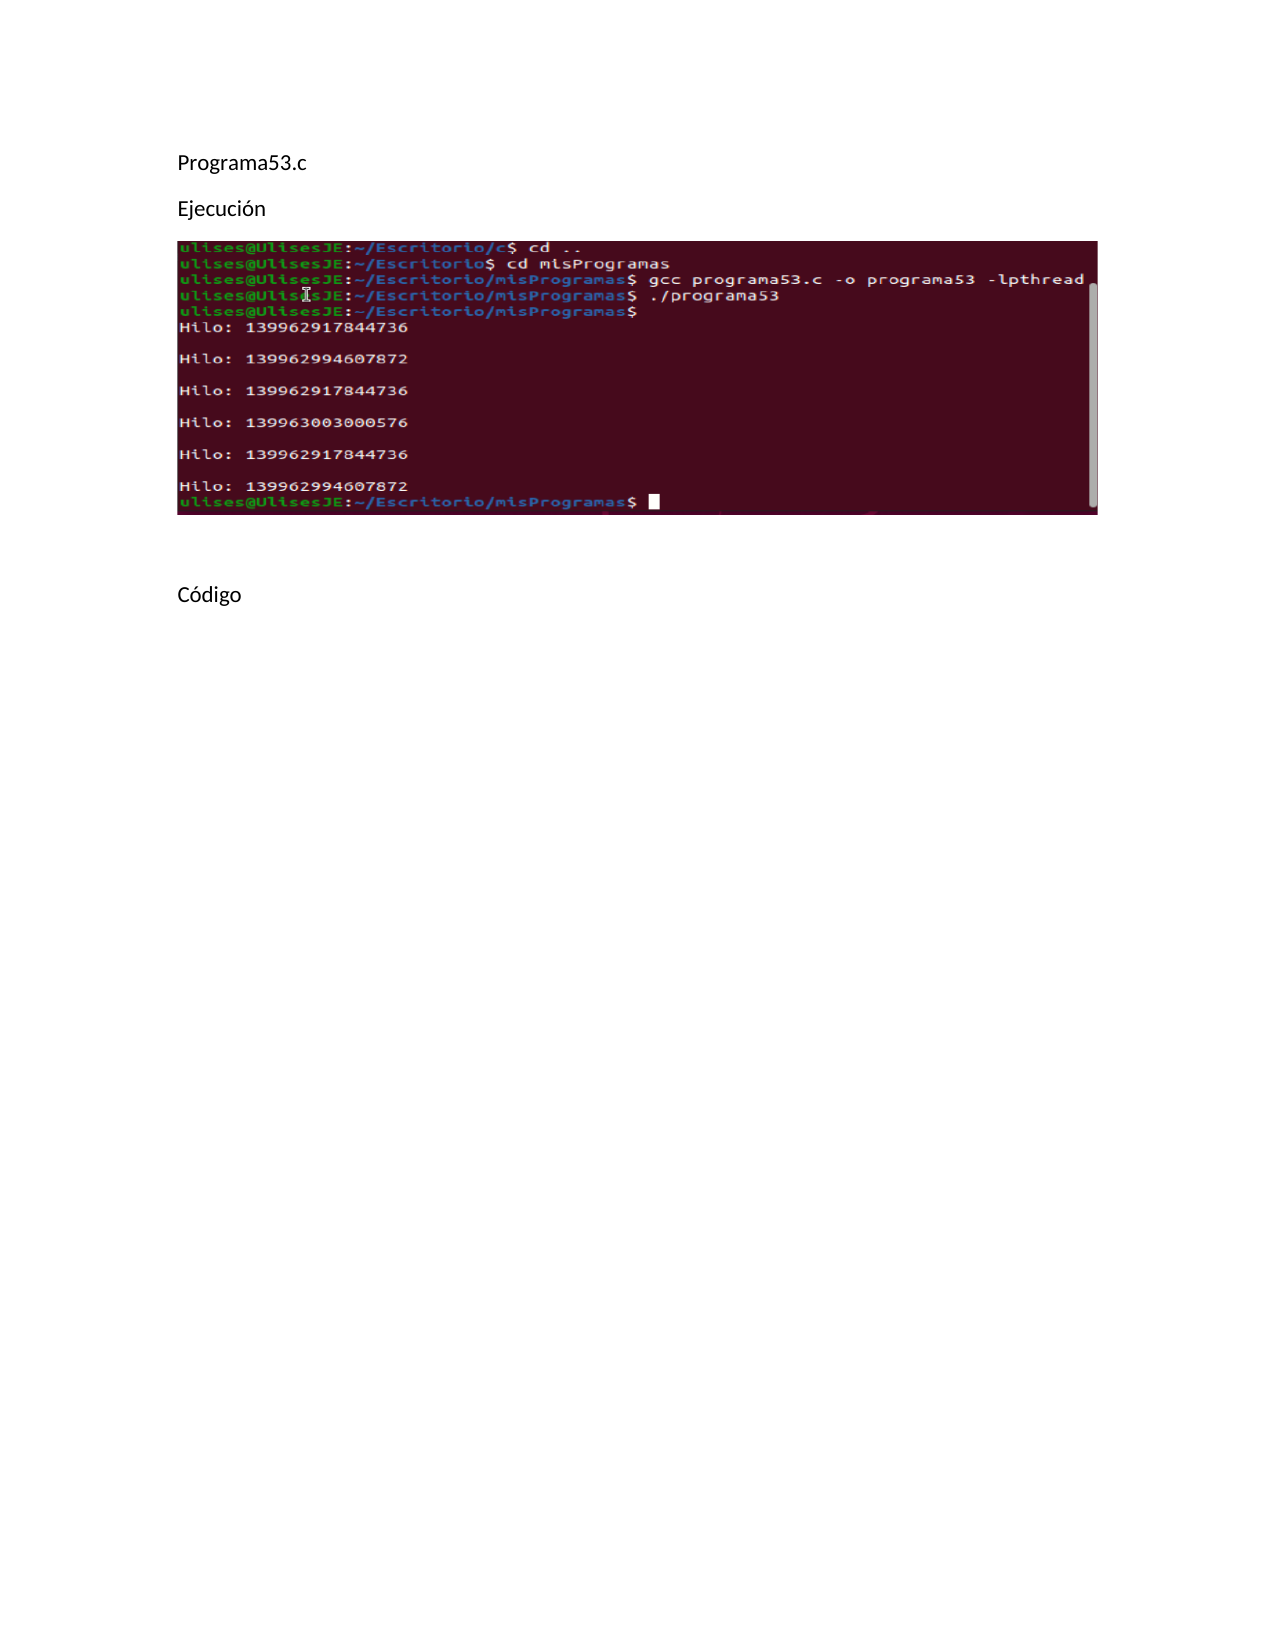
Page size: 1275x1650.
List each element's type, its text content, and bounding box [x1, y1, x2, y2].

text Programa53.c [177, 148, 1098, 176]
text Ejecución [177, 194, 1098, 222]
picture [177, 241, 1098, 515]
text Código [177, 580, 1098, 608]
